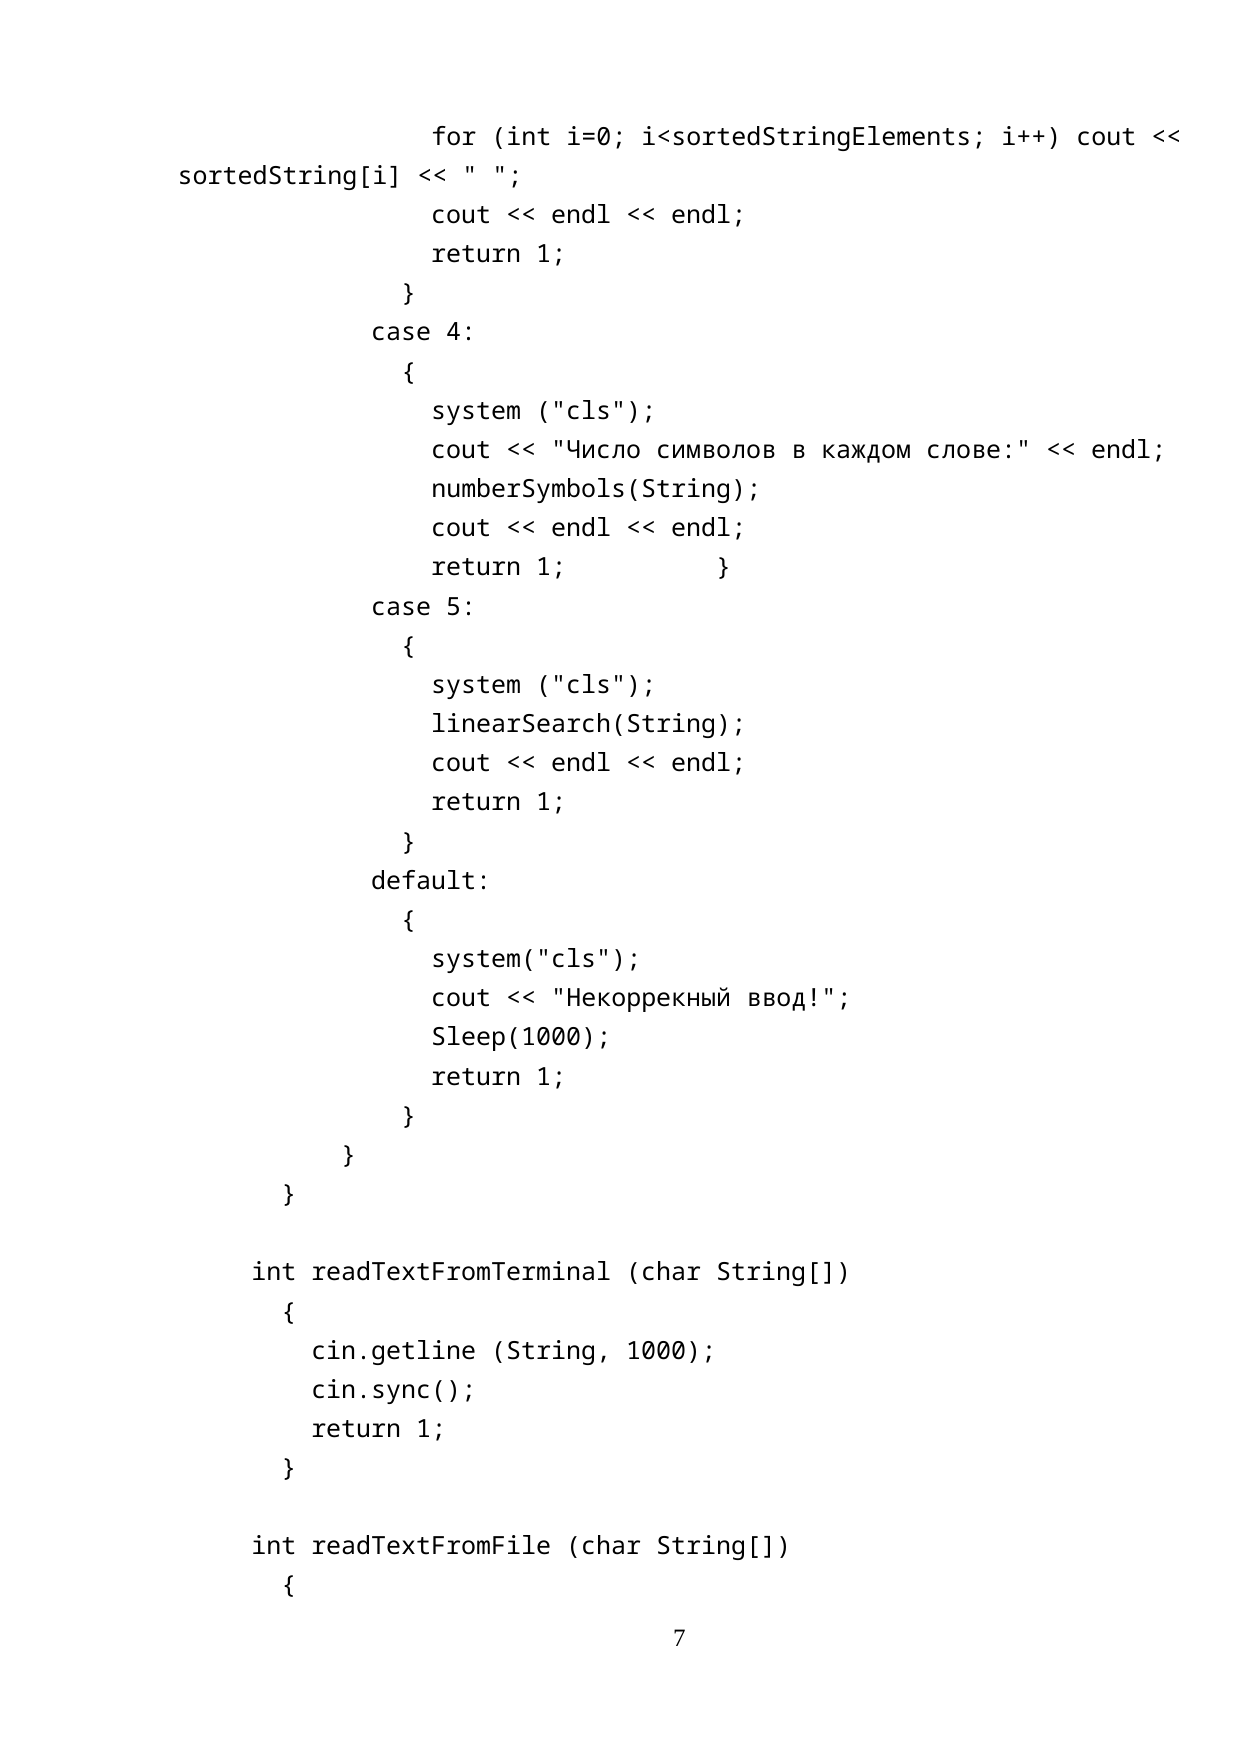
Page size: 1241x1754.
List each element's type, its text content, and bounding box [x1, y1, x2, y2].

text int readTextFromFile (char String[]) [177, 1527, 1181, 1562]
text { [177, 901, 1181, 936]
text return 1; [177, 236, 1181, 270]
text } [177, 275, 1181, 309]
text cin.sync(); [177, 1371, 1181, 1406]
text { [177, 1567, 1181, 1601]
text } [177, 1176, 1181, 1210]
text system("cls"); [177, 941, 1181, 975]
text return 1; } [177, 549, 1181, 583]
text { [177, 627, 1181, 661]
text system ("cls"); [177, 392, 1181, 426]
text return 1; [177, 1411, 1181, 1445]
text } [177, 1136, 1181, 1171]
text return 1; [177, 1058, 1181, 1092]
text case 4: [177, 314, 1181, 348]
text Sleep(1000); [177, 1019, 1181, 1053]
text default: [177, 862, 1181, 896]
text cout << "Число символов в каждом слове:" << endl; [177, 431, 1181, 466]
text int readTextFromTerminal (char String[]) [177, 1254, 1181, 1288]
text cout << endl << endl; [177, 510, 1181, 544]
text } [177, 823, 1181, 857]
text cout << "Некоррекный ввод!"; [177, 980, 1181, 1014]
text } [177, 1450, 1181, 1484]
text cout << endl << endl; [177, 745, 1181, 779]
text } [177, 1097, 1181, 1131]
text return 1; [177, 784, 1181, 818]
text for (int i=0; i<sortedStringElements; i++) cout << sortedString[i] << " "; [177, 118, 1181, 191]
text { [177, 353, 1181, 387]
text linearSearch(String); [177, 706, 1181, 740]
text case 5: [177, 588, 1181, 622]
text { [177, 1293, 1181, 1327]
text numberSymbols(String); [177, 471, 1181, 505]
text cout << endl << endl; [177, 196, 1181, 231]
text cin.getline (String, 1000); [177, 1332, 1181, 1366]
text system ("cls"); [177, 666, 1181, 701]
